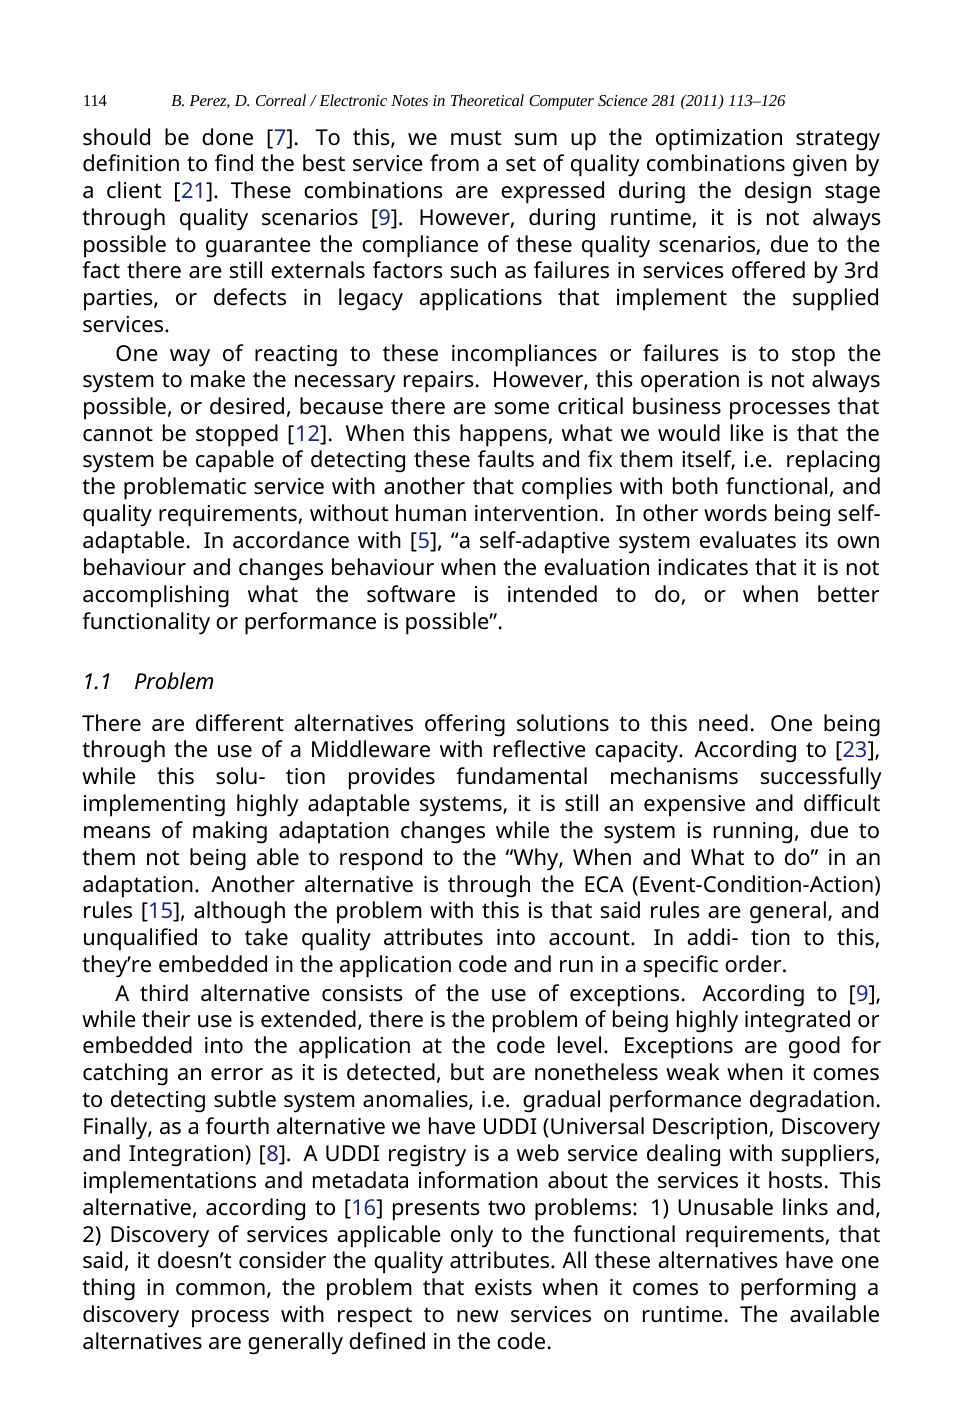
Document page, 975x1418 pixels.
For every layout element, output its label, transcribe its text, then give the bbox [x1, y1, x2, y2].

list Problem [82, 666, 956, 696]
text One way of reacting to these incompliances or failures is to stop the system to make the necessary repairs. However, this operation is not always possible, or desired, because there are some critical business processes that cannot be stopped [12]. When this happens, what we would like is that the system be capable of detecting these faults and fix them itself, i.e. replacing the problematic service with another that complies with both functional, and quality requirements, without human intervention. In other words being self-adaptable. In accordance with [5], “a self-adaptive system evaluates its own behaviour and changes behaviour when the evaluation indicates that it is not accomplishing what the software is intended to do, or when better functionality or performance is possible”. [82, 340, 881, 636]
text A third alternative consists of the use of exceptions. According to [9], while their use is extended, there is the problem of being highly integrated or embedded into the application at the code level. Exceptions are good for catching an error as it is detected, but are nonetheless weak when it comes to detecting subtle system anomalies, i.e. gradual performance degradation. Finally, as a fourth alternative we have UDDI (Universal Description, Discovery and Integration) [8]. A UDDI registry is a web service dealing with suppliers, implementations and metadata information about the services it hosts. This alternative, according to [16] presents two problems: 1) Unusable links and, 2) Discovery of services applicable only to the functional requirements, that said, it doesn’t consider the quality attributes. All these alternatives have one thing in common, the problem that exists when it comes to performing a discovery process with respect to new services on runtime. The available alternatives are generally defined in the code. [82, 980, 881, 1356]
text There are different alternatives offering solutions to this need. One being through the use of a Middleware with reflective capacity. According to [23], while this solu- tion provides fundamental mechanisms successfully implementing highly adaptable systems, it is still an expensive and difficult means of making adaptation changes while the system is running, due to them not being able to respond to the “Why, When and What to do” in an adaptation. Another alternative is through the ECA (Event-Condition-Action) rules [15], although the problem with this is that said rules are general, and unqualified to take quality attributes into account. In addi- tion to this, they’re embedded in the application code and run in a specific order. [82, 710, 881, 979]
text should be done [7]. To this, we must sum up the optimization strategy definition to find the best service from a set of quality combinations given by a client [21]. These combinations are expressed during the design stage through quality scenarios [9]. However, during runtime, it is not always possible to guarantee the compliance of these quality scenarios, due to the fact there are still externals factors such as failures in services offered by 3rd parties, or defects in legacy applications that implement the supplied services. [82, 124, 881, 339]
